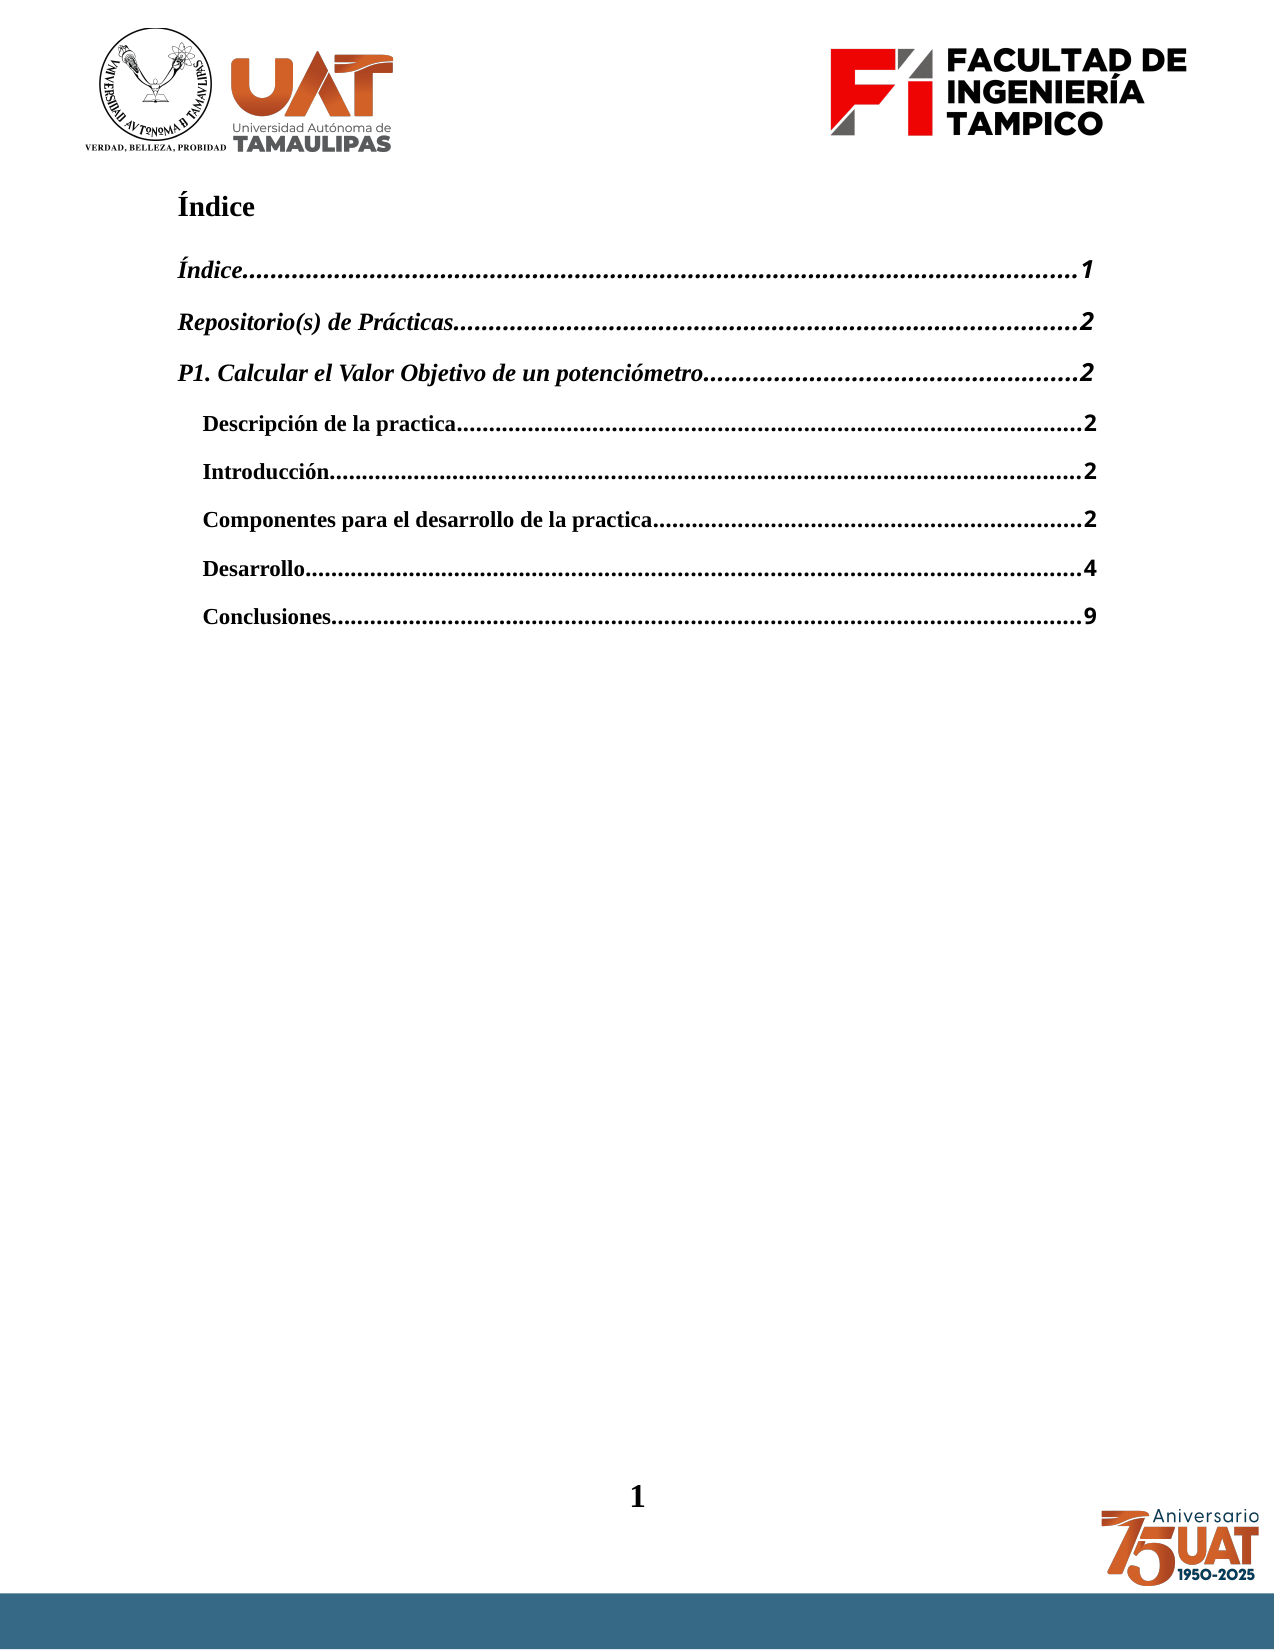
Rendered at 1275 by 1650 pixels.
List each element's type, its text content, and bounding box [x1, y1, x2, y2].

picture [823, 37, 1199, 144]
text Introducción 2 [202, 455, 1098, 486]
subtitle Índice [177, 189, 1098, 222]
picture [85, 28, 394, 152]
picture [1101, 1509, 1259, 1586]
text Conclusiones 9 [202, 600, 1098, 632]
text Desarrollo 4 [202, 552, 1098, 583]
text P1. Calcular el Valor Objetivo de un potenciómetro 2 [177, 355, 1098, 389]
text Índice 1 [177, 252, 1098, 286]
text Componentes para el desarrollo de la practica 2 [202, 503, 1098, 535]
text Repositorio(s) de Prácticas 2 [177, 303, 1098, 337]
text Descripción de la practica 2 [202, 407, 1098, 438]
